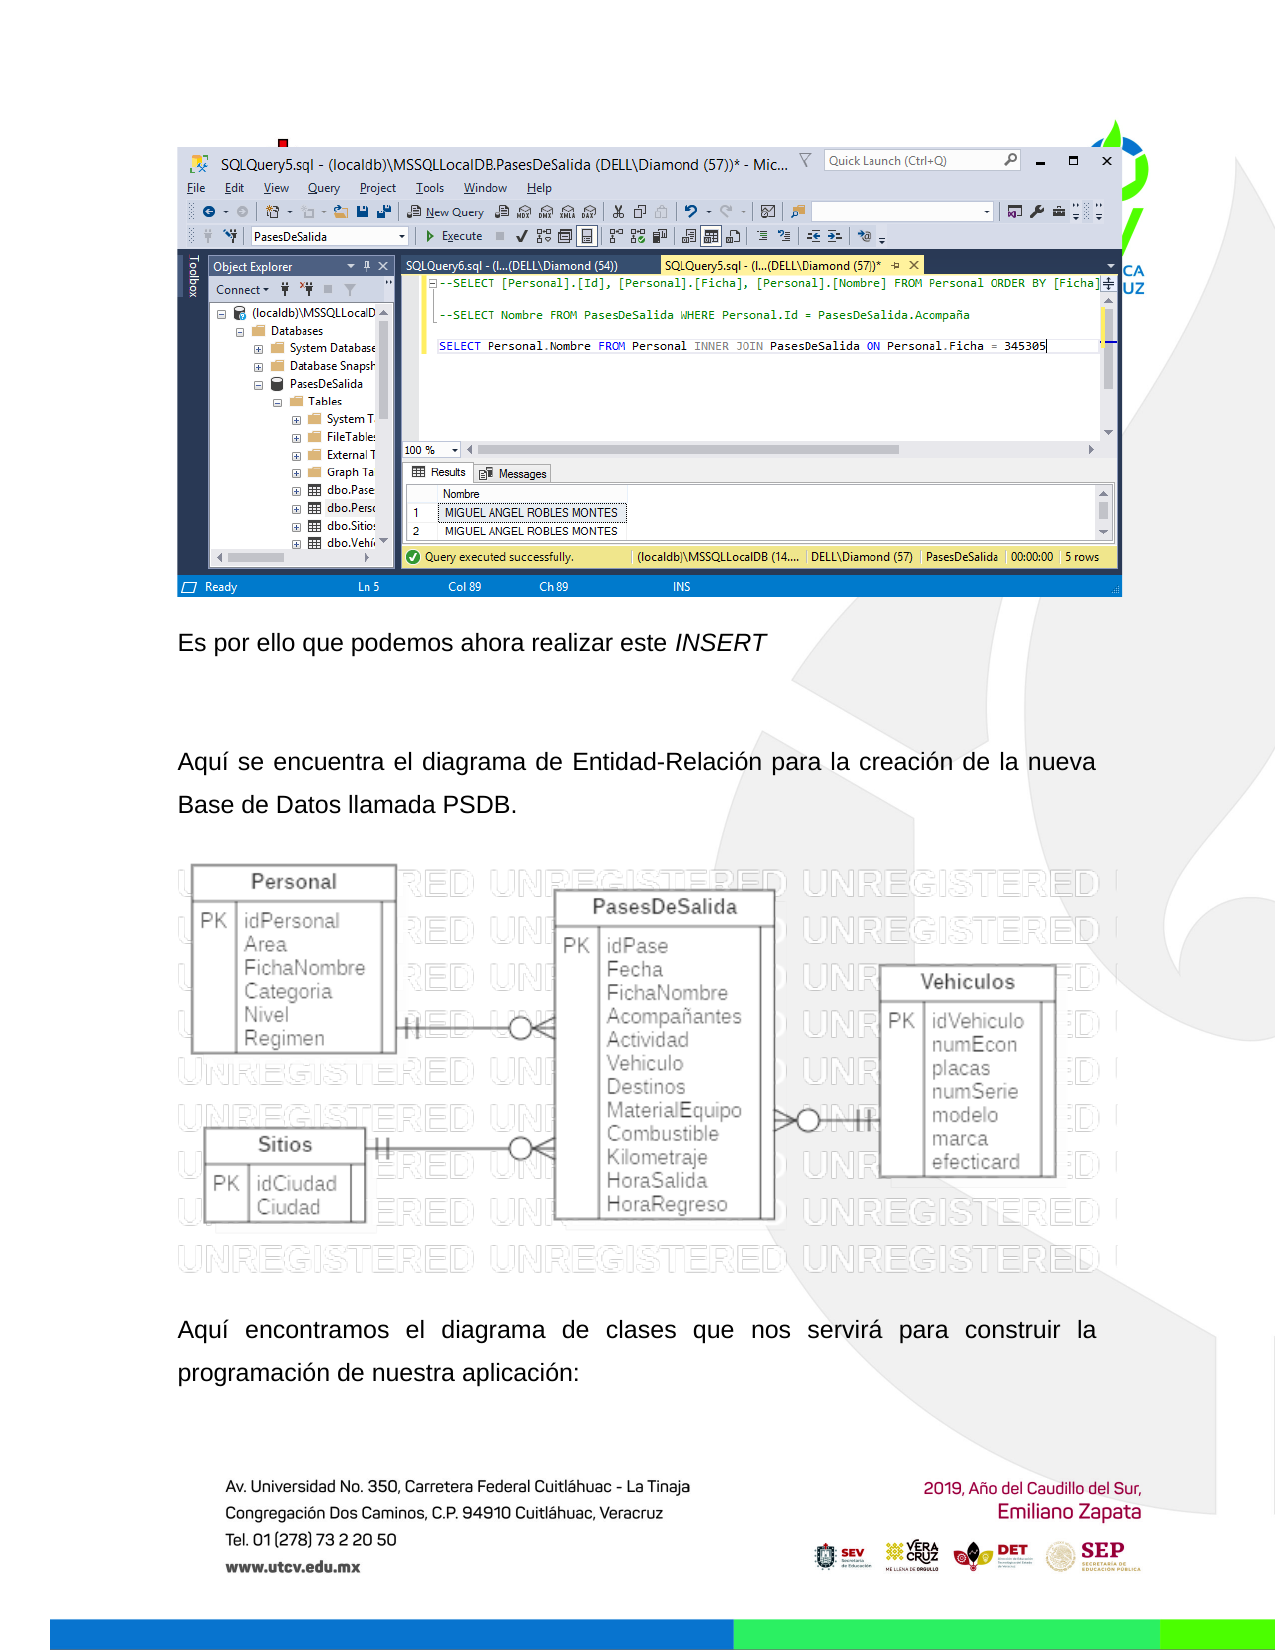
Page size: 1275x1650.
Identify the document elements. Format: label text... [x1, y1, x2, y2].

text Es por ello que podemos ahora realizar este INSERT [177, 628, 1098, 656]
text Aquí se encuentra el diagrama de Entidad-Relación para la creación de la nueva Base de Datos llamada PSDB. [177, 747, 1098, 819]
picture [50, 57, 1275, 1650]
text Aquí encontramos el diagrama de clases que nos servirá para construir la programación de nuestra aplicación: [177, 1315, 1098, 1387]
